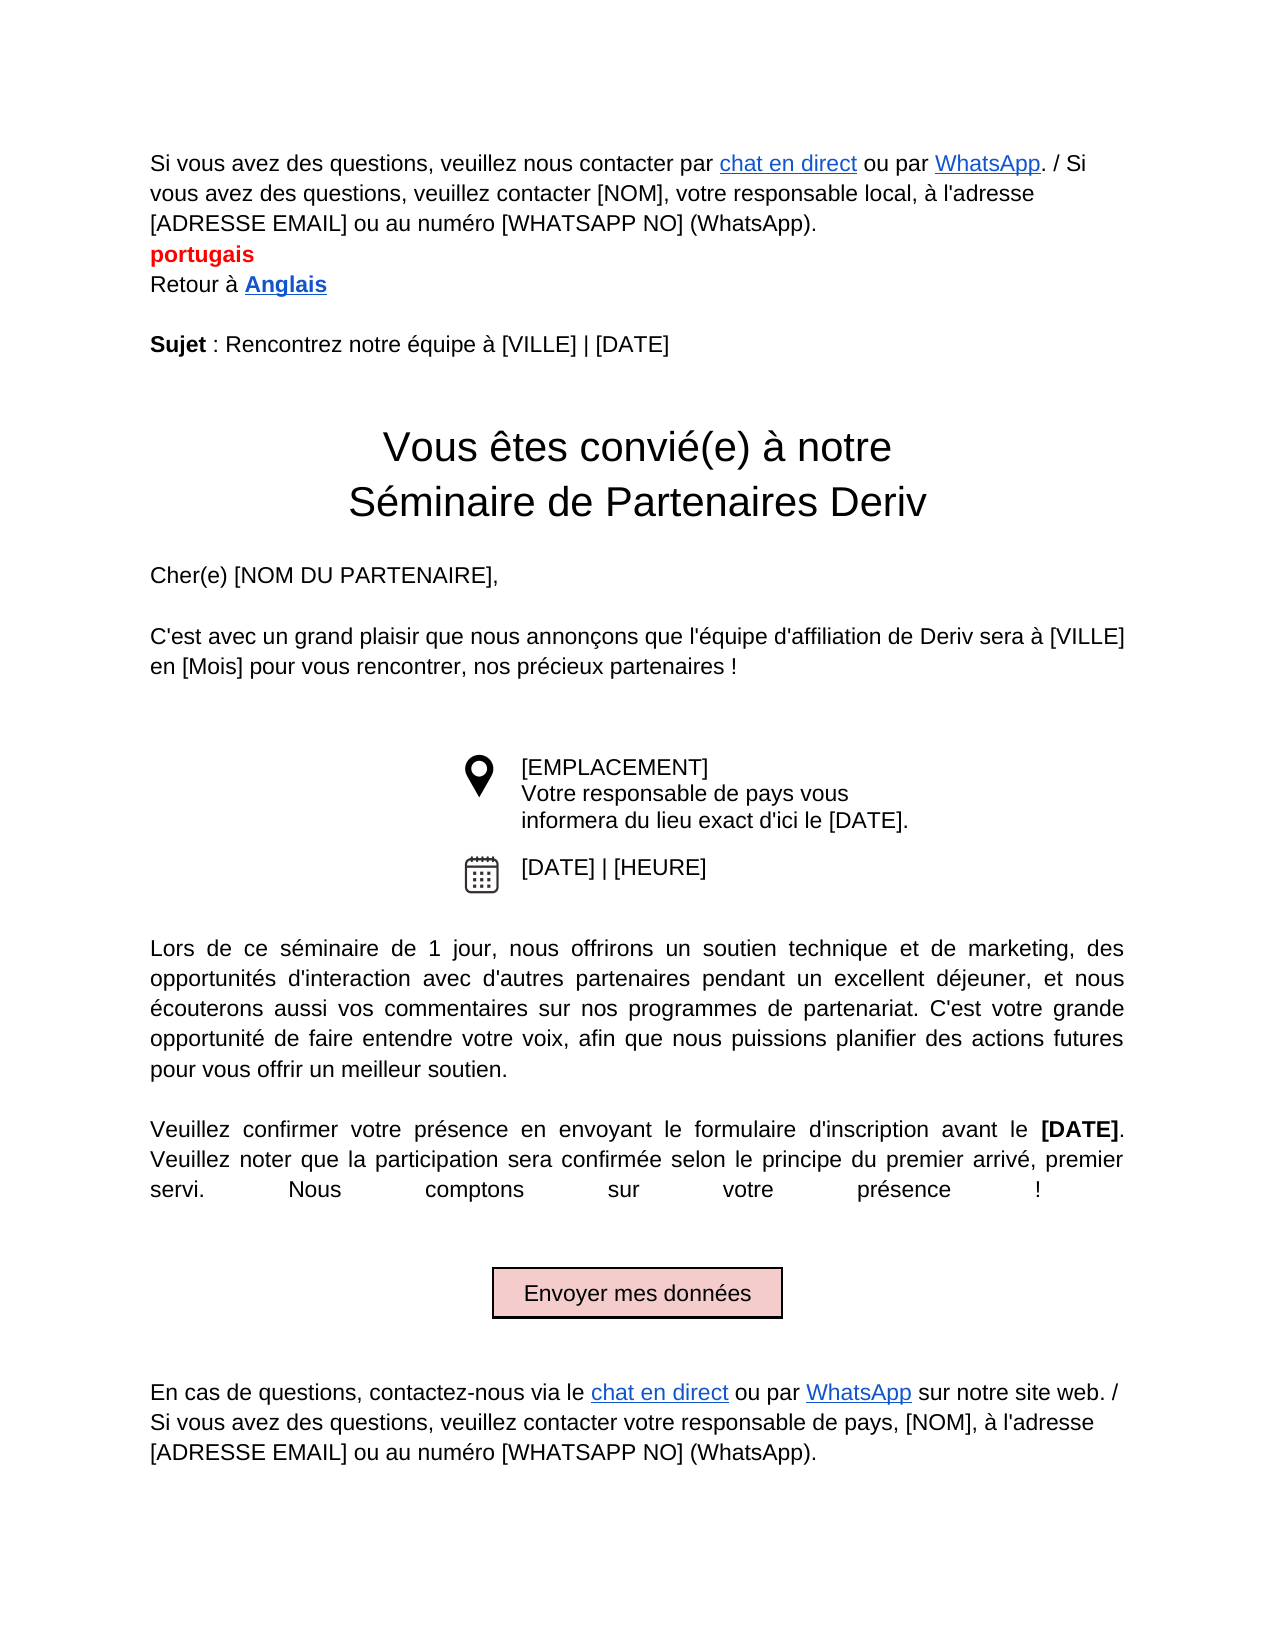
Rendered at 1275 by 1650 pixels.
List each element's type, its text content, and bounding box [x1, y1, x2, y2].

table_cell [436, 844, 511, 904]
text portugais [150, 241, 1125, 267]
text Veuillez confirmer votre présence en envoyant le formulaire d'inscription avant le [DATE]. Veuillez noter que la participation sera confirmée selon le principe du premier arrivé, premier servi. Nous comptons sur votre présence ! [150, 1116, 1125, 1263]
text Si vous avez des questions, veuillez nous contacter par chat en direct ou par WhatsApp. / Si vous avez des questions, veuillez contacter [NOM], votre responsable local, à l'adresse [ADRESSE EMAIL] ou au numéro [WHATSAPP NO] (WhatsApp). [150, 150, 1125, 237]
text Vous êtes convié(e) à notre [150, 422, 1125, 470]
table_header [436, 744, 511, 843]
table_header Envoyer mes données [494, 1269, 781, 1316]
text Retour à Anglais [150, 271, 1125, 297]
table_header [EMPLACEMENT] Votre responsable de pays vous informera du lieu exact d'ici le [DATE]. [511, 744, 922, 843]
text Lors de ce séminaire de 1 jour, nous offrirons un soutien technique et de marketing, des opportunités d'interaction avec d'autres partenaires pendant un excellent déjeuner, et nous écouterons aussi vos commentaires sur nos programmes de partenariat. C'est votre grande opportunité de faire entendre votre voix, afin que nous puissions planifier des actions futures pour vous offrir un meilleur soutien. [150, 935, 1125, 1082]
picture [458, 753, 501, 799]
table_cell [DATE] | [HEURE] [511, 844, 922, 904]
text Cher(e) [NOM DU PARTENAIRE], [150, 562, 1125, 589]
text C'est avec un grand plaisir que nous annonçons que l'équipe d'affiliation de Deriv sera à [VILLE] en [Mois] pour vous rencontrer, nos précieux partenaires ! [150, 623, 1125, 679]
text Sujet : Rencontrez notre équipe à [VILLE] | [DATE] [150, 331, 1125, 358]
text En cas de questions, contactez-nous via le chat en direct ou par WhatsApp sur notre site web. / Si vous avez des questions, veuillez contacter votre responsable de pays, [NOM], à l'adresse [ADRESSE EMAIL] ou au numéro [WHATSAPP NO] (WhatsApp). [150, 1379, 1125, 1466]
picture [462, 853, 501, 895]
text Séminaire de Partenaires Deriv [150, 477, 1125, 525]
